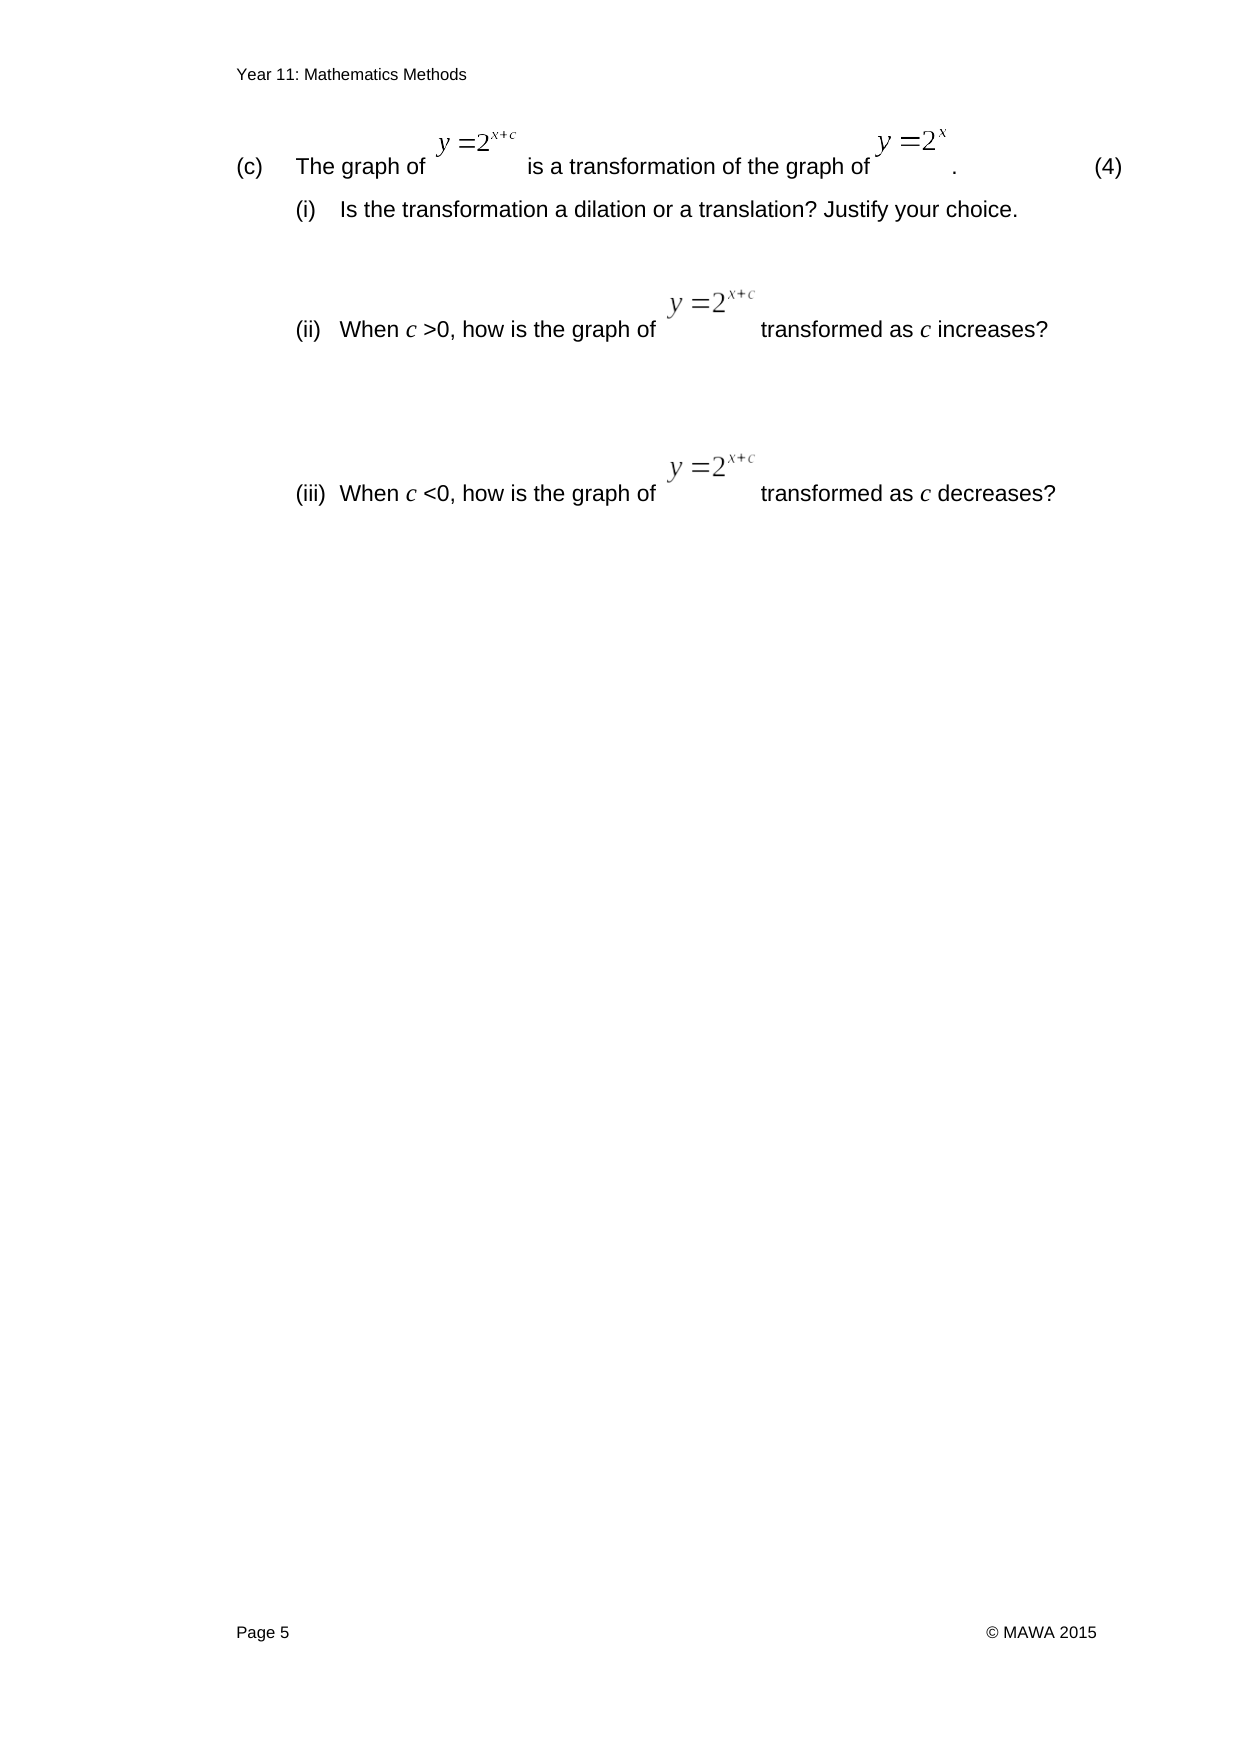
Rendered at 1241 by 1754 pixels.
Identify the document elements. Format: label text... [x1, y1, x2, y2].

text (ii) When c >0, how is the graph of transformed as c increases? [236, 281, 1122, 343]
text (i) Is the transformation a dilation or a translation? Justify your choice. [236, 196, 1122, 222]
text (iii) When c <0, how is the graph of transformed as c decreases? [236, 445, 1122, 507]
text (c) The graph of is a transformation of the graph of. (4) [236, 118, 1122, 179]
